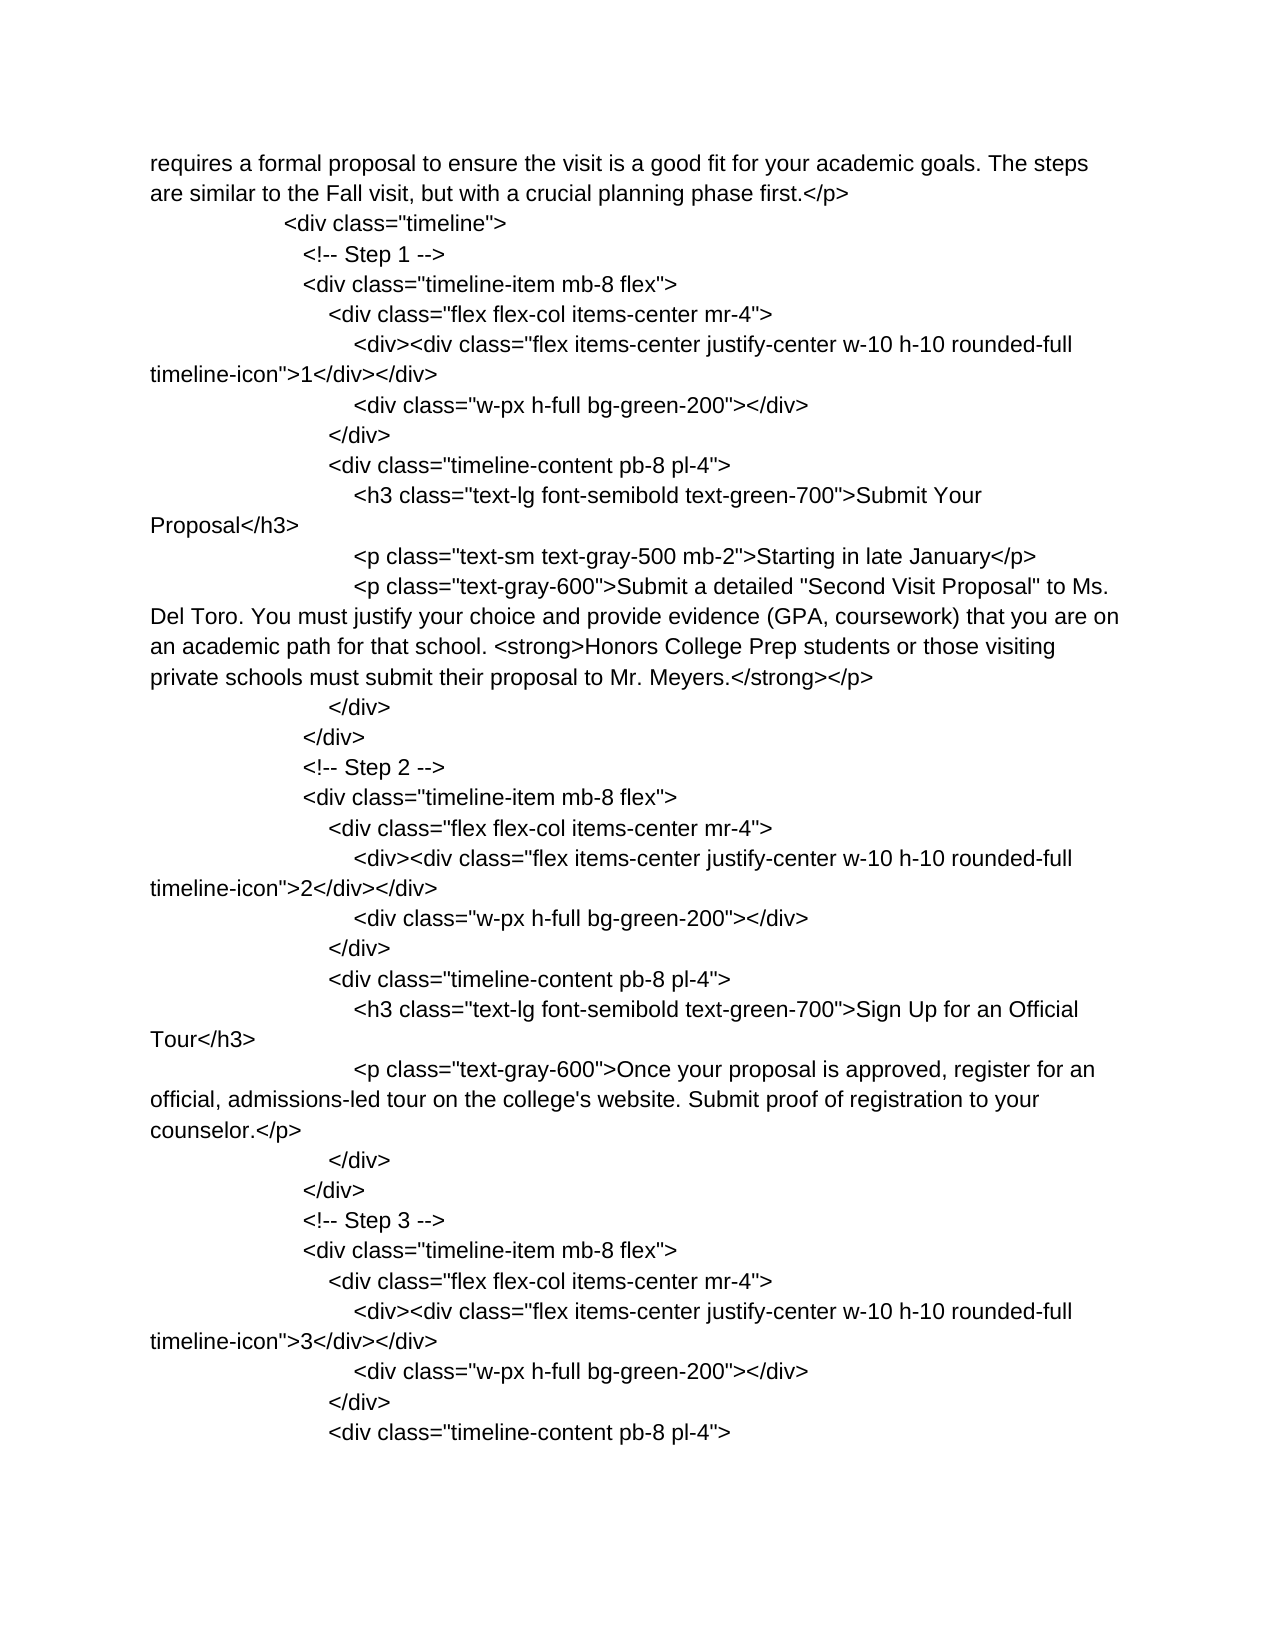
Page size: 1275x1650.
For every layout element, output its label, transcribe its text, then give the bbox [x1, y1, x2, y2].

text <!-- Step 3 --> [150, 1207, 1125, 1234]
text </div> [150, 724, 1125, 750]
text <!-- Step 2 --> [150, 754, 1125, 781]
text <div class="w-px h-full bg-green-200"></div> [150, 392, 1125, 418]
text <div><div class="flex items-center justify-center w-10 h-10 rounded-full timeline-icon">2</div></div> [150, 845, 1125, 901]
text <div class="timeline-item mb-8 flex"> [150, 784, 1125, 811]
text <div class="flex flex-col items-center mr-4"> [150, 1268, 1125, 1294]
text <div class="flex flex-col items-center mr-4"> [150, 301, 1125, 327]
text <div class="timeline-content pb-8 pl-4"> [150, 452, 1125, 478]
text <h3 class="text-lg font-semibold text-green-700">Submit Your Proposal</h3> [150, 482, 1125, 539]
text <div class="w-px h-full bg-green-200"></div> [150, 1358, 1125, 1385]
text <!-- Step 1 --> [150, 241, 1125, 267]
text <p class="text-gray-600">Submit a detailed "Second Visit Proposal" to Ms. Del Toro. You must justify your choice and provide evidence (GPA, coursework) that you are on an academic path for that school. <strong>Honors College Prep students or those visiting private schools must submit their proposal to Mr. Meyers.</strong></p> [150, 573, 1125, 690]
text </div> [150, 1388, 1125, 1415]
text </div> [150, 422, 1125, 448]
text <p class="text-sm text-gray-500 mb-2">Starting in late January</p> [150, 543, 1125, 569]
text <div class="timeline-item mb-8 flex"> [150, 271, 1125, 297]
text <div><div class="flex items-center justify-center w-10 h-10 rounded-full timeline-icon">3</div></div> [150, 1298, 1125, 1354]
text <div class="w-px h-full bg-green-200"></div> [150, 905, 1125, 932]
text </div> [150, 694, 1125, 720]
text <div><div class="flex items-center justify-center w-10 h-10 rounded-full timeline-icon">1</div></div> [150, 331, 1125, 388]
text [150, 150, 1125, 207]
text <div class="timeline-content pb-8 pl-4"> [150, 1419, 1125, 1445]
text </div> [150, 1147, 1125, 1173]
text <h3 class="text-lg font-semibold text-green-700">Sign Up for an Official Tour</h3> [150, 996, 1125, 1052]
text <div class="timeline-content pb-8 pl-4"> [150, 966, 1125, 992]
text <div class="timeline"> [150, 210, 1125, 237]
text </div> [150, 935, 1125, 962]
text <div class="flex flex-col items-center mr-4"> [150, 814, 1125, 841]
text <p class="text-gray-600">Once your proposal is approved, register for an official, admissions-led tour on the college's website. Submit proof of registration to your counselor.</p> [150, 1056, 1125, 1143]
text <div class="timeline-item mb-8 flex"> [150, 1237, 1125, 1264]
text </div> [150, 1177, 1125, 1203]
